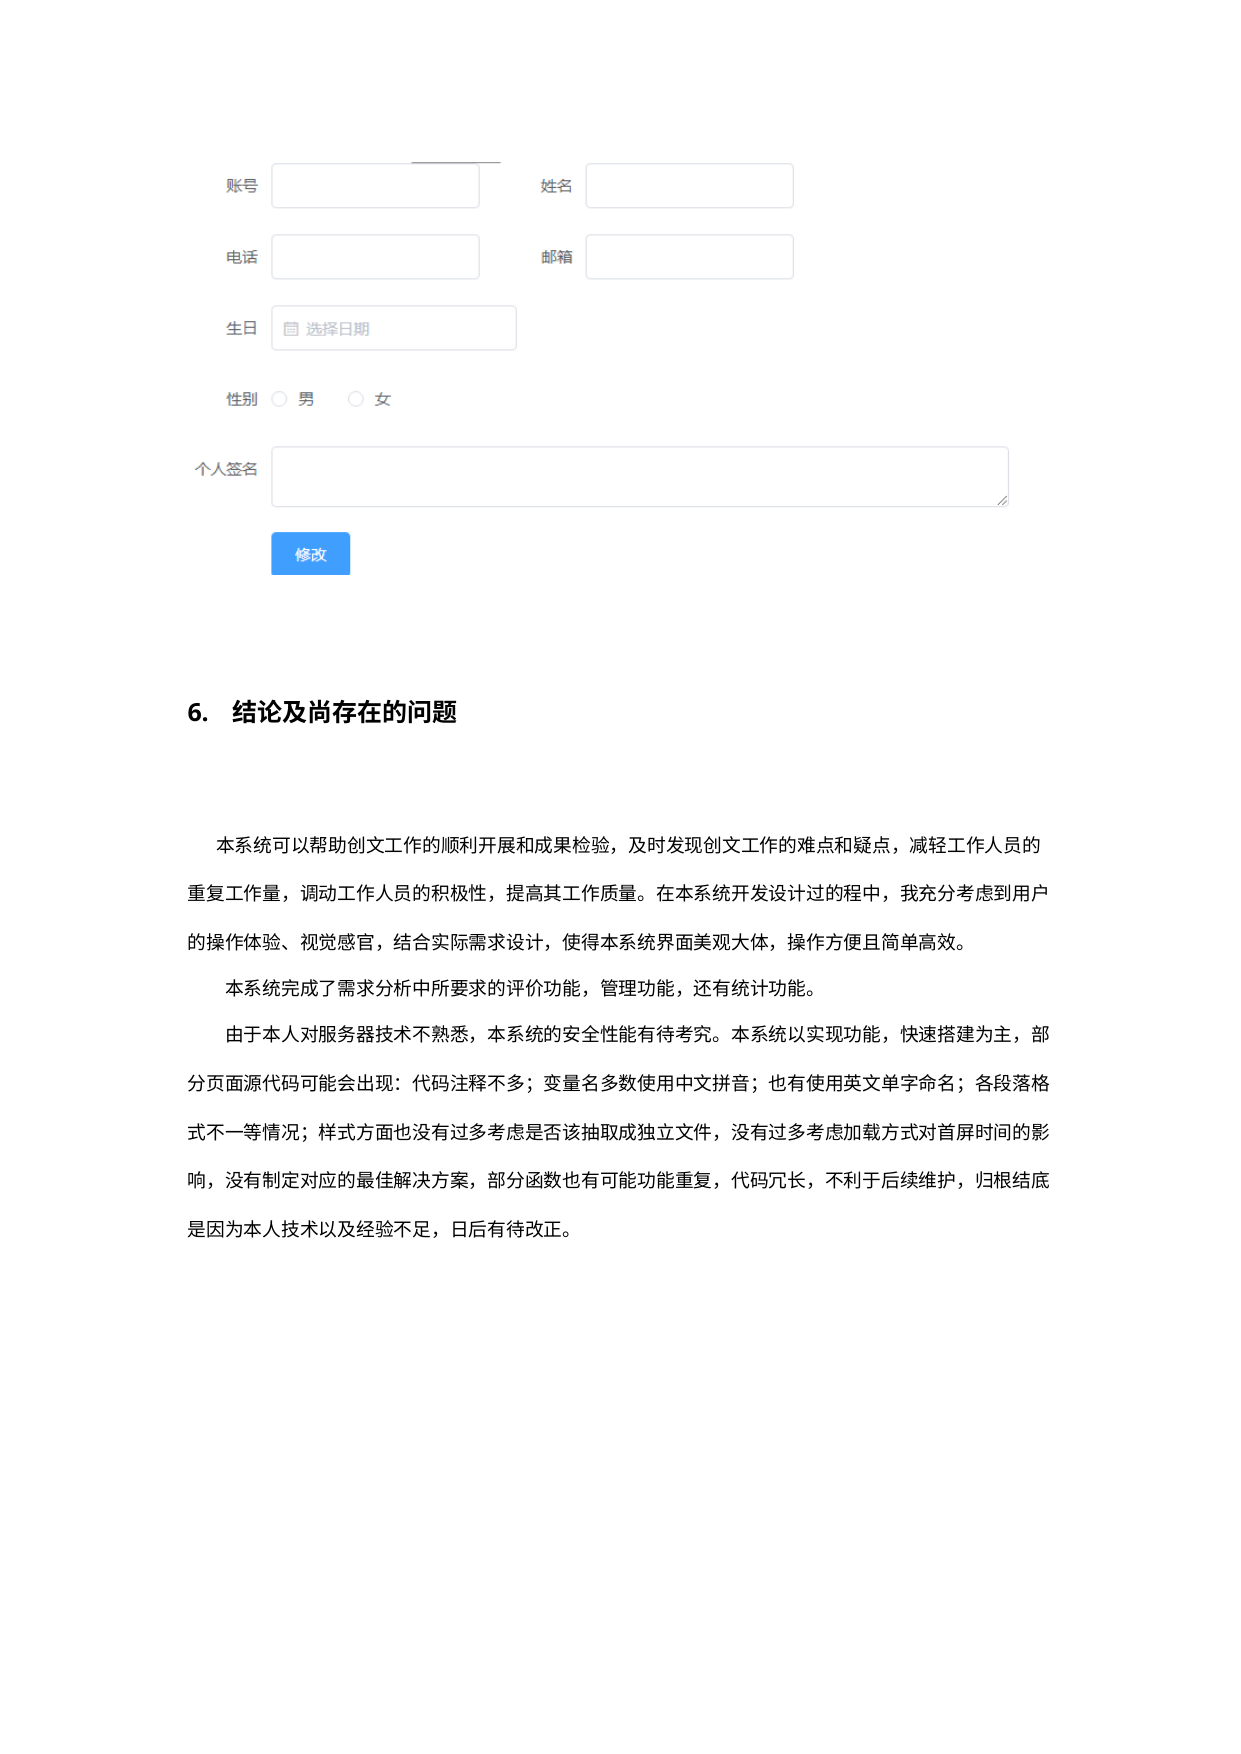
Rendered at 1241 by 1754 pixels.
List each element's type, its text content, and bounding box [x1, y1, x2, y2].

list 本系统可以帮助创文工作的顺利开展和成果检验，及时发现创文工作的难点和疑点，减轻工作人员的重复工作量，调动工作人员的积极性，提高其工作质量。在本系统开发设计过的程中，我充分考虑到用户的操作体验、视觉感官，结合实际需求设计，使得本系统界面美观大体，操作方便且简单高效。 [187, 828, 1053, 958]
list 本系统完成了需求分析中所要求的评价功能，管理功能，还有统计功能。 [187, 971, 1053, 1004]
list 由于本人对服务器技术不熟悉，本系统的安全性能有待考究。本系统以实现功能，快速搭建为主，部分页面源代码可能会出现：代码注释不多；变量名多数使用中文拼音；也有使用英文单字命名；各段落格式不一等情况；样式方面也没有过多考虑是否该抽取成独立文件，没有过多考虑加载方式对首屏时间的影响，没有制定对应的最佳解决方案，部分函数也有可能功能重复，代码冗长，不利于后续维护，归根结底是因为本人技术以及经验不足，日后有待改正。 [187, 1017, 1053, 1245]
subtitle 结论及尚存在的问题 [187, 678, 1053, 743]
picture [187, 162, 1053, 575]
